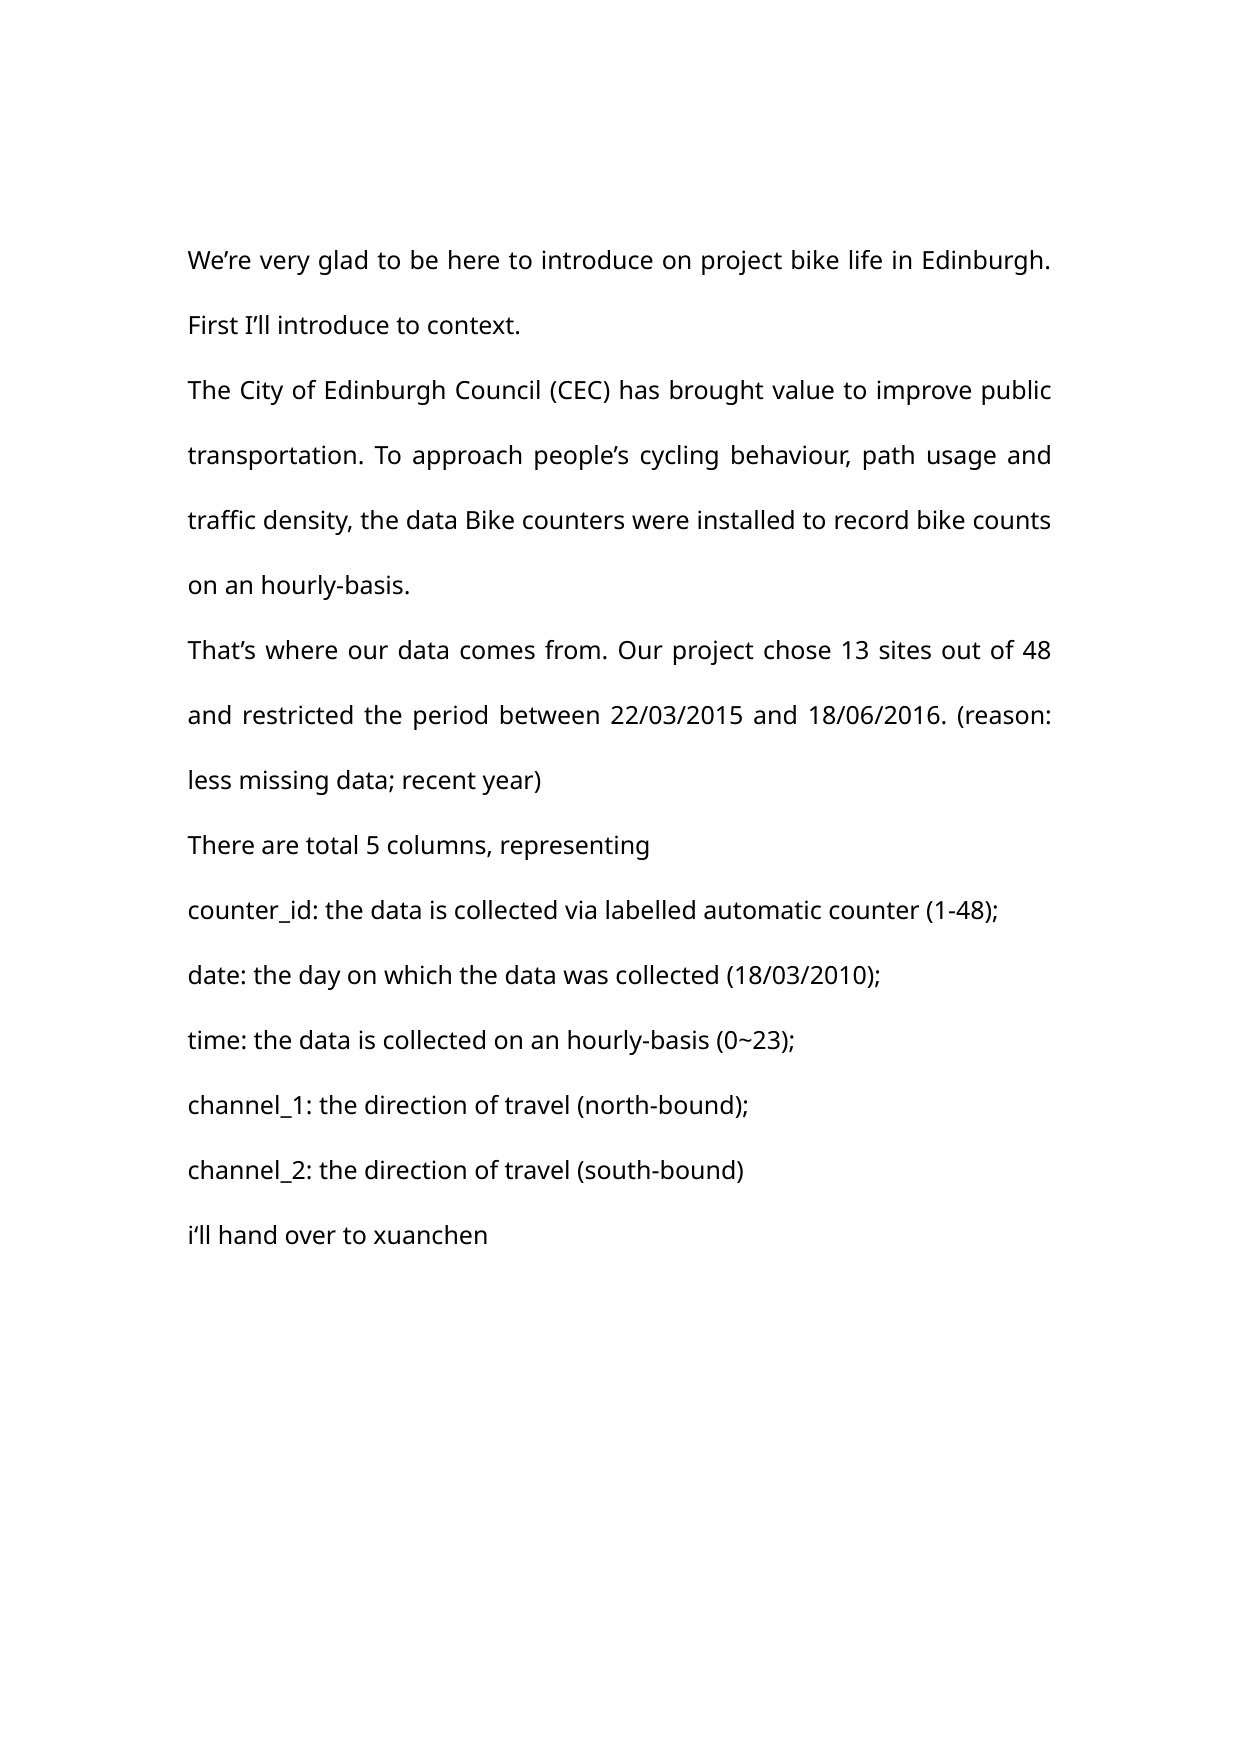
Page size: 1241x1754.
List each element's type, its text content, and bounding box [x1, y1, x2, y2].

text i‘ll hand over to xuanchen [187, 1202, 1053, 1267]
text We’re very glad to be here to introduce on project bike life in Edinburgh. First I’ll introduce to context. [187, 227, 1053, 357]
text date: the day on which the data was collected (18/03/2010); [187, 942, 1053, 1007]
text channel_2: the direction of travel (south-bound) [187, 1137, 1053, 1202]
text time: the data is collected on an hourly-basis (0~23); [187, 1007, 1053, 1072]
text channel_1: the direction of travel (north-bound); [187, 1072, 1053, 1137]
text That’s where our data comes from. Our project chose 13 sites out of 48 and restricted the period between 22/03/2015 and 18/06/2016. (reason: less missing data; recent year) [187, 617, 1053, 812]
text There are total 5 columns, representing [187, 812, 1053, 877]
text The City of Edinburgh Council (CEC) has brought value to improve public transportation. To approach people’s cycling behaviour, path usage and traffic density, the data Bike counters were installed to record bike counts on an hourly-basis. [187, 357, 1053, 617]
text counter_id: the data is collected via labelled automatic counter (1-48); [187, 877, 1053, 942]
